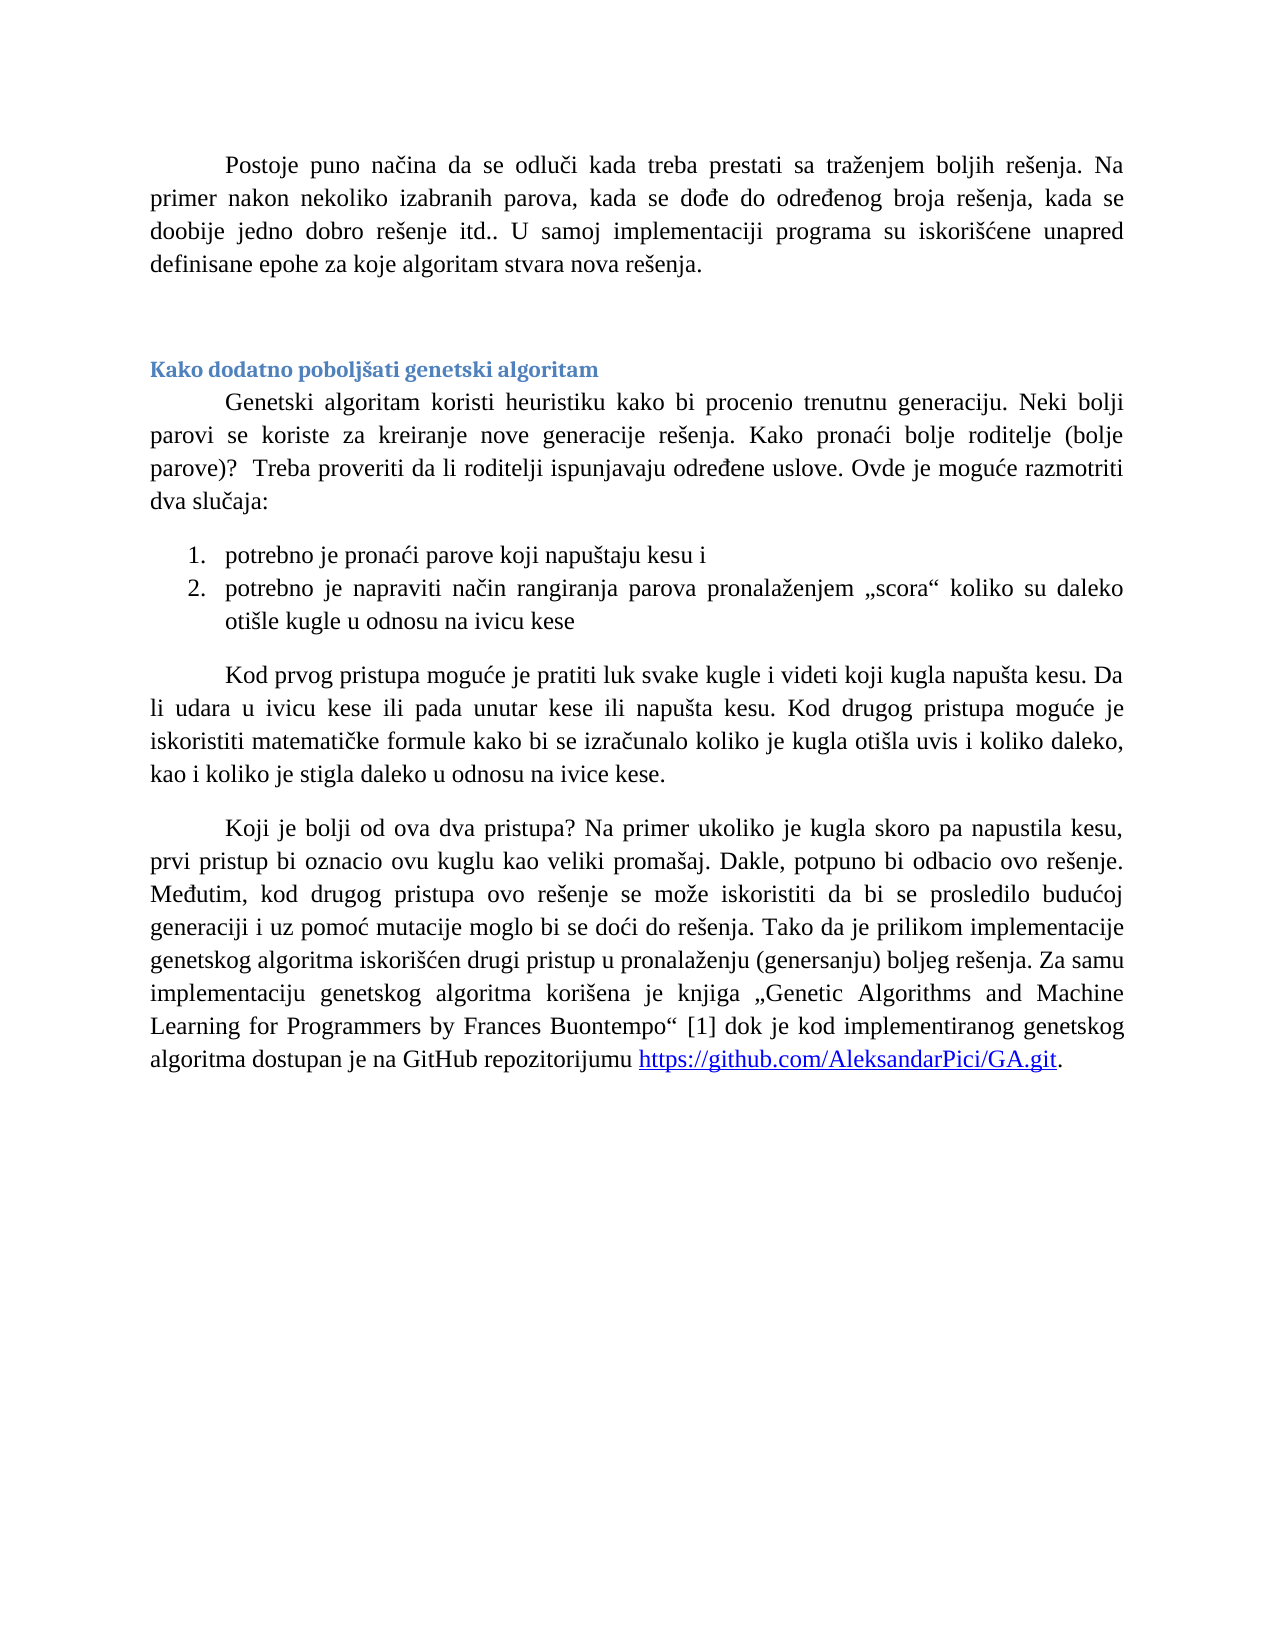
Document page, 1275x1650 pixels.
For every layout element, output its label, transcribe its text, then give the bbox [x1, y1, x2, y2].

subtitle Kako dodatno poboljšati genetski algoritam [150, 357, 1125, 383]
list potrebno je napraviti način rangiranja parova pronalaženjem „scora“ koliko su daleko otišle kugle u odnosu na ivicu kese [187, 573, 1125, 635]
text Koji je bolji od ova dva pristupa? Na primer ukoliko je kugla skoro pa napustila kesu, prvi pristup bi oznacio ovu kuglu kao veliki promašaj. Dakle, potpuno bi odbacio ovo rešenje. Međutim, kod drugog pristupa ovo rešenje se može iskoristiti da bi se prosledilo budućoj generaciji i uz pomoć mutacije moglo bi se doći do rešenja. Tako da je prilikom implementacije genetskog algoritma iskorišćen drugi pristup u pronalaženju (genersanju) boljeg rešenja. Za samu implementaciju genetskog algoritma korišena je knjiga „Genetic Algorithms and Machine Learning for Programmers by Frances Buontempo“ [1] dok je kod implementiranog genetskog algoritma dostupan je na GitHub repozitorijumu https://github.com/AleksandarPici/GA.git. [150, 813, 1125, 1073]
text Genetski algoritam koristi heuristiku kako bi procenio trenutnu generaciju. Neki bolji parovi se koriste za kreiranje nove generacije rešenja. Kako pronaći bolje roditelje (bolje parove)? Treba proveriti da li roditelji ispunjavaju određene uslove. Ovde je moguće razmotriti dva slučaja: [150, 387, 1125, 515]
list potrebno je pronaći parove koji napuštaju kesu i [187, 540, 1125, 569]
text Postoje puno načina da se odluči kada treba prestati sa traženjem boljih rešenja. Na primer nakon nekoliko izabranih parova, kada se dođe do određenog broja rešenja, kada se doobije jedno dobro rešenje itd.. U samoj implementaciji programa su iskorišćene unapred definisane epohe za koje algoritam stvara nova rešenja. [150, 150, 1125, 278]
text Kod prvog pristupa moguće je pratiti luk svake kugle i videti koji kugla napušta kesu. Da li udara u ivicu kese ili pada unutar kese ili napušta kesu. Kod drugog pristupa moguće je iskoristiti matematičke formule kako bi se izračunalo koliko je kugla otišla uvis i koliko daleko, kao i koliko je stigla daleko u odnosu na ivice kese. [150, 660, 1125, 788]
